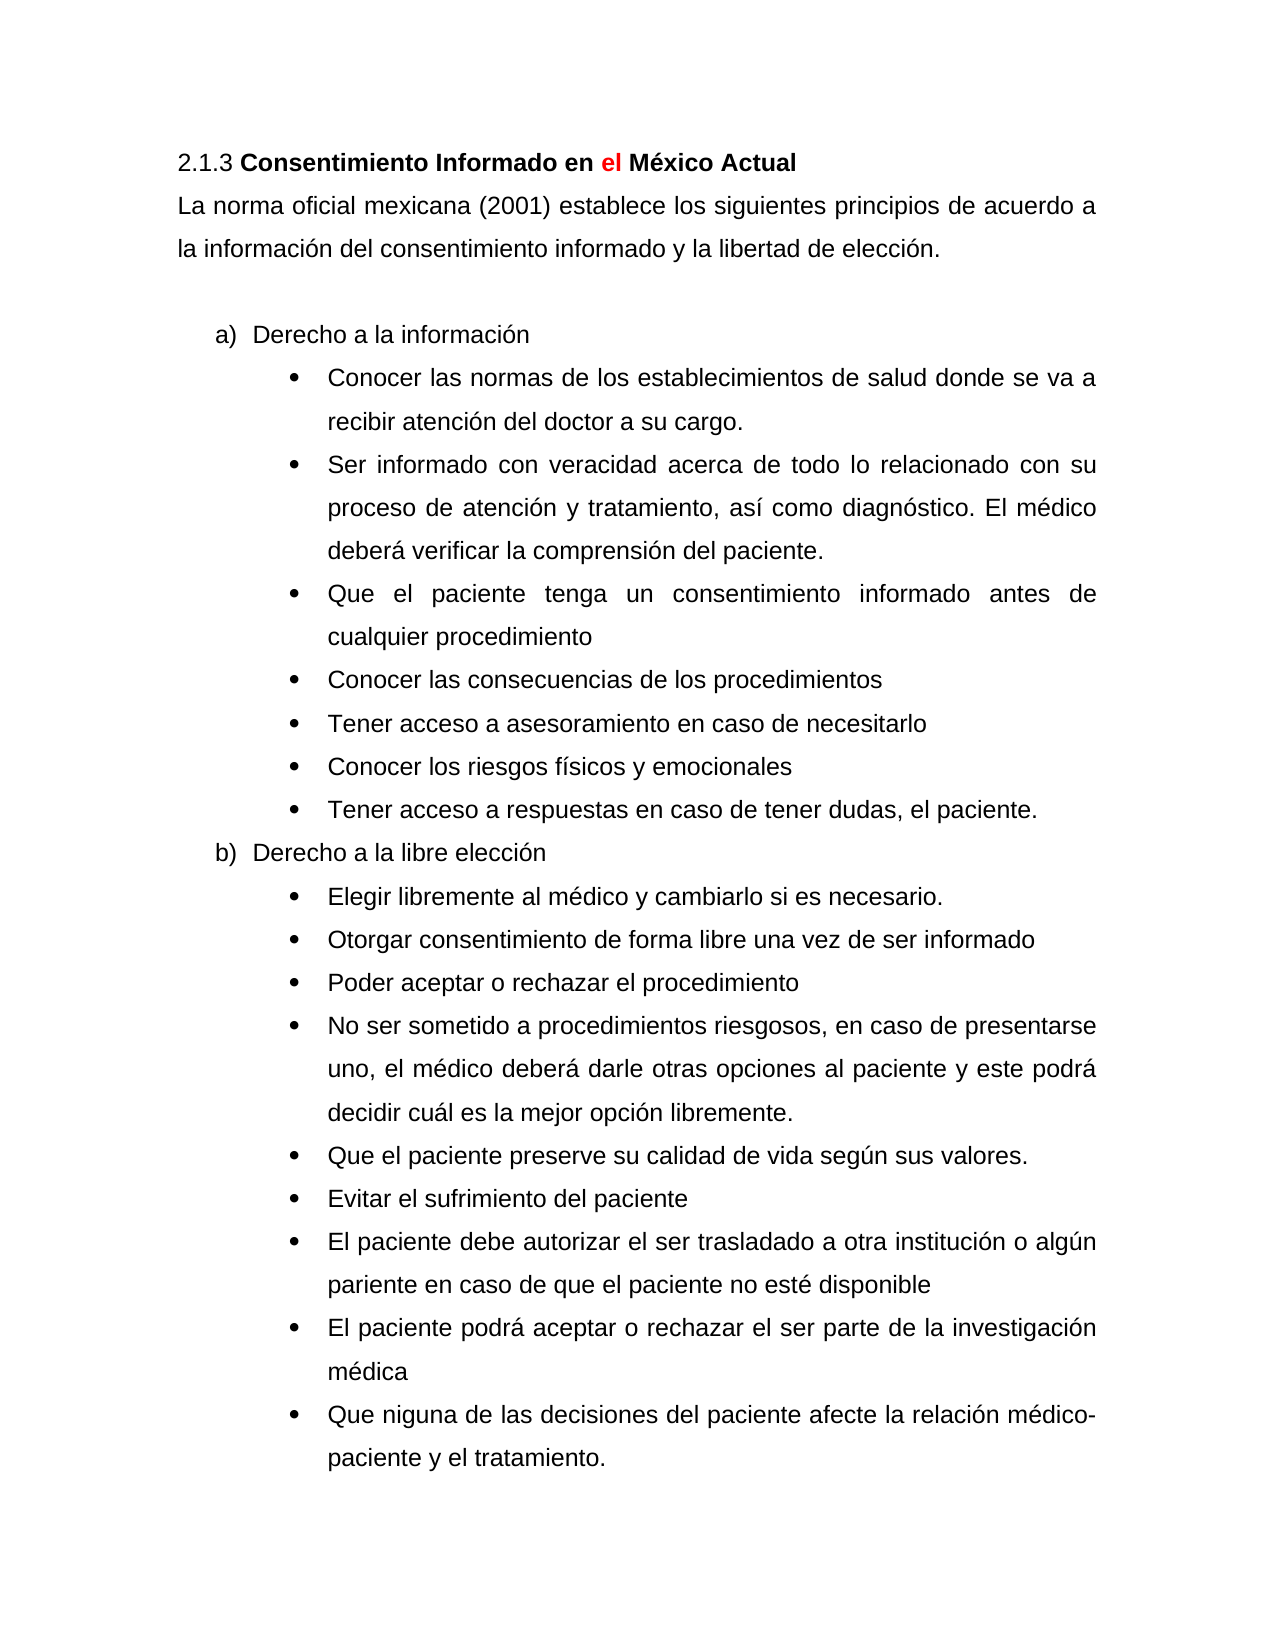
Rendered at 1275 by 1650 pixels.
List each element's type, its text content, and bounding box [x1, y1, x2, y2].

text La norma oficial mexicana (2001) establece los siguientes principios de acuerdo a la información del consentimiento informado y la libertad de elección. [177, 191, 1098, 263]
list Poder aceptar o rechazar el procedimiento [290, 968, 1098, 997]
list Ser informado con veracidad acerca de todo lo relacionado con su proceso de atención y tratamiento, así como diagnóstico. El médico deberá verificar la comprensión del paciente. [290, 449, 1098, 565]
list No ser sometido a procedimientos riesgosos, en caso de presentarse uno, el médico deberá darle otras opciones al paciente y este podrá decidir cuál es la mejor opción libremente. [290, 1011, 1098, 1126]
list Otorgar consentimiento de forma libre una vez de ser informado [290, 925, 1098, 953]
list Evitar el sufrimiento del paciente [290, 1184, 1098, 1213]
list Tener acceso a respuestas en caso de tener dudas, el paciente. [290, 795, 1098, 824]
list Que niguna de las decisiones del paciente afecte la relación médico-paciente y el tratamiento. [290, 1400, 1098, 1472]
list Conocer las consecuencias de los procedimientos [290, 665, 1098, 694]
list Elegir libremente al médico y cambiarlo si es necesario. [290, 881, 1098, 910]
list Derecho a la información [215, 320, 1098, 349]
text 2.1.3 Consentimiento Informado en el México Actual [177, 148, 1098, 176]
list Que el paciente preserve su calidad de vida según sus valores. [290, 1141, 1098, 1169]
list Conocer los riesgos físicos y emocionales [290, 752, 1098, 781]
list Que el paciente tenga un consentimiento informado antes de cualquier procedimiento [290, 579, 1098, 651]
list Conocer las normas de los establecimientos de salud donde se va a recibir atención del doctor a su cargo. [290, 363, 1098, 435]
list El paciente podrá aceptar o rechazar el ser parte de la investigación médica [290, 1313, 1098, 1385]
list El paciente debe autorizar el ser trasladado a otra institución o algún pariente en caso de que el paciente no esté disponible [290, 1227, 1098, 1299]
list Derecho a la libre elección [215, 838, 1098, 867]
list Tener acceso a asesoramiento en caso de necesitarlo [290, 709, 1098, 737]
